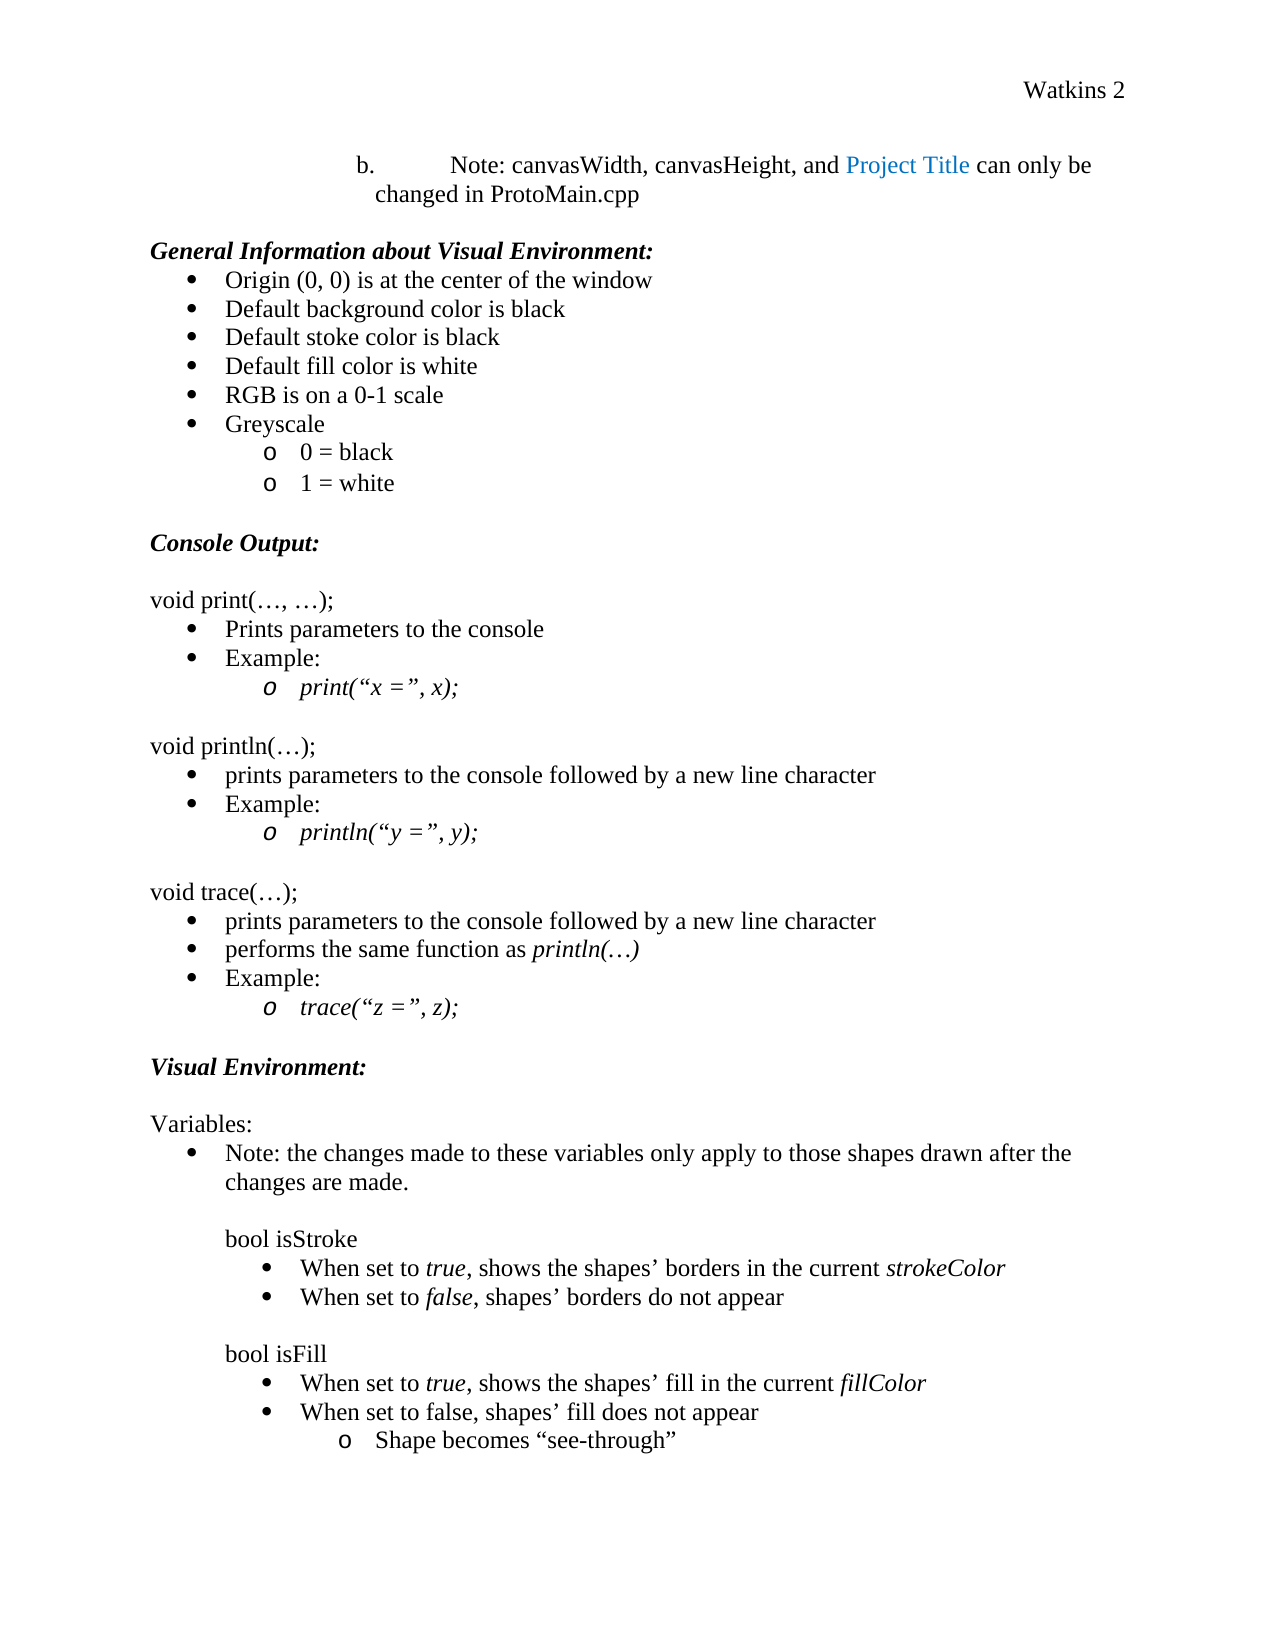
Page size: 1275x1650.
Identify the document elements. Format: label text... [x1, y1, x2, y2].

list 1 = white [262, 468, 1125, 499]
text Visual Environment: [150, 1052, 1125, 1080]
list Origin (0, 0) is at the center of the window [187, 265, 1125, 294]
text Variables: [150, 1109, 1125, 1138]
list Default fill color is white [187, 351, 1125, 380]
text void trace(…); [150, 877, 1125, 906]
list performs the same function as println(…) [187, 934, 1125, 963]
list print(“x =”, x); [262, 672, 1125, 702]
list Example: [187, 789, 1125, 817]
text General Information about Visual Environment: [150, 236, 1125, 265]
list When set to true, shows the shapes’ fill in the current fillColor [262, 1368, 1125, 1397]
list println(“y =”, y); [262, 817, 1125, 848]
list When set to false, shapes’ fill does not appear [262, 1397, 1125, 1425]
list RGB is on a 0-1 scale [187, 380, 1125, 409]
list prints parameters to the console followed by a new line character [187, 760, 1125, 789]
text bool isFill [150, 1339, 1125, 1368]
list 0 = black [262, 437, 1125, 468]
list When set to true, shows the shapes’ borders in the current strokeColor [262, 1253, 1125, 1282]
text bool isStroke [150, 1224, 1125, 1253]
list When set to false, shapes’ borders do not appear [262, 1282, 1125, 1310]
text Console Output: [150, 528, 1125, 557]
list Default stoke color is black [187, 322, 1125, 351]
list trace(“z =”, z); [262, 992, 1125, 1023]
text void print(…, …); [150, 585, 1125, 614]
list Prints parameters to the console [187, 614, 1125, 643]
list Note: the changes made to these variables only apply to those shapes drawn after the changes are made. [187, 1138, 1125, 1195]
list Example: [187, 643, 1125, 672]
list Example: [187, 963, 1125, 992]
list Greyscale [187, 409, 1125, 437]
list prints parameters to the console followed by a new line character [187, 906, 1125, 934]
list Note: canvasWidth, canvasHeight, and Project Title can only be changed in ProtoMain.cpp [356, 150, 1125, 207]
text void println(…); [150, 731, 1125, 760]
list Default background color is black [187, 294, 1125, 322]
list Shape becomes “see-through” [337, 1425, 1125, 1456]
